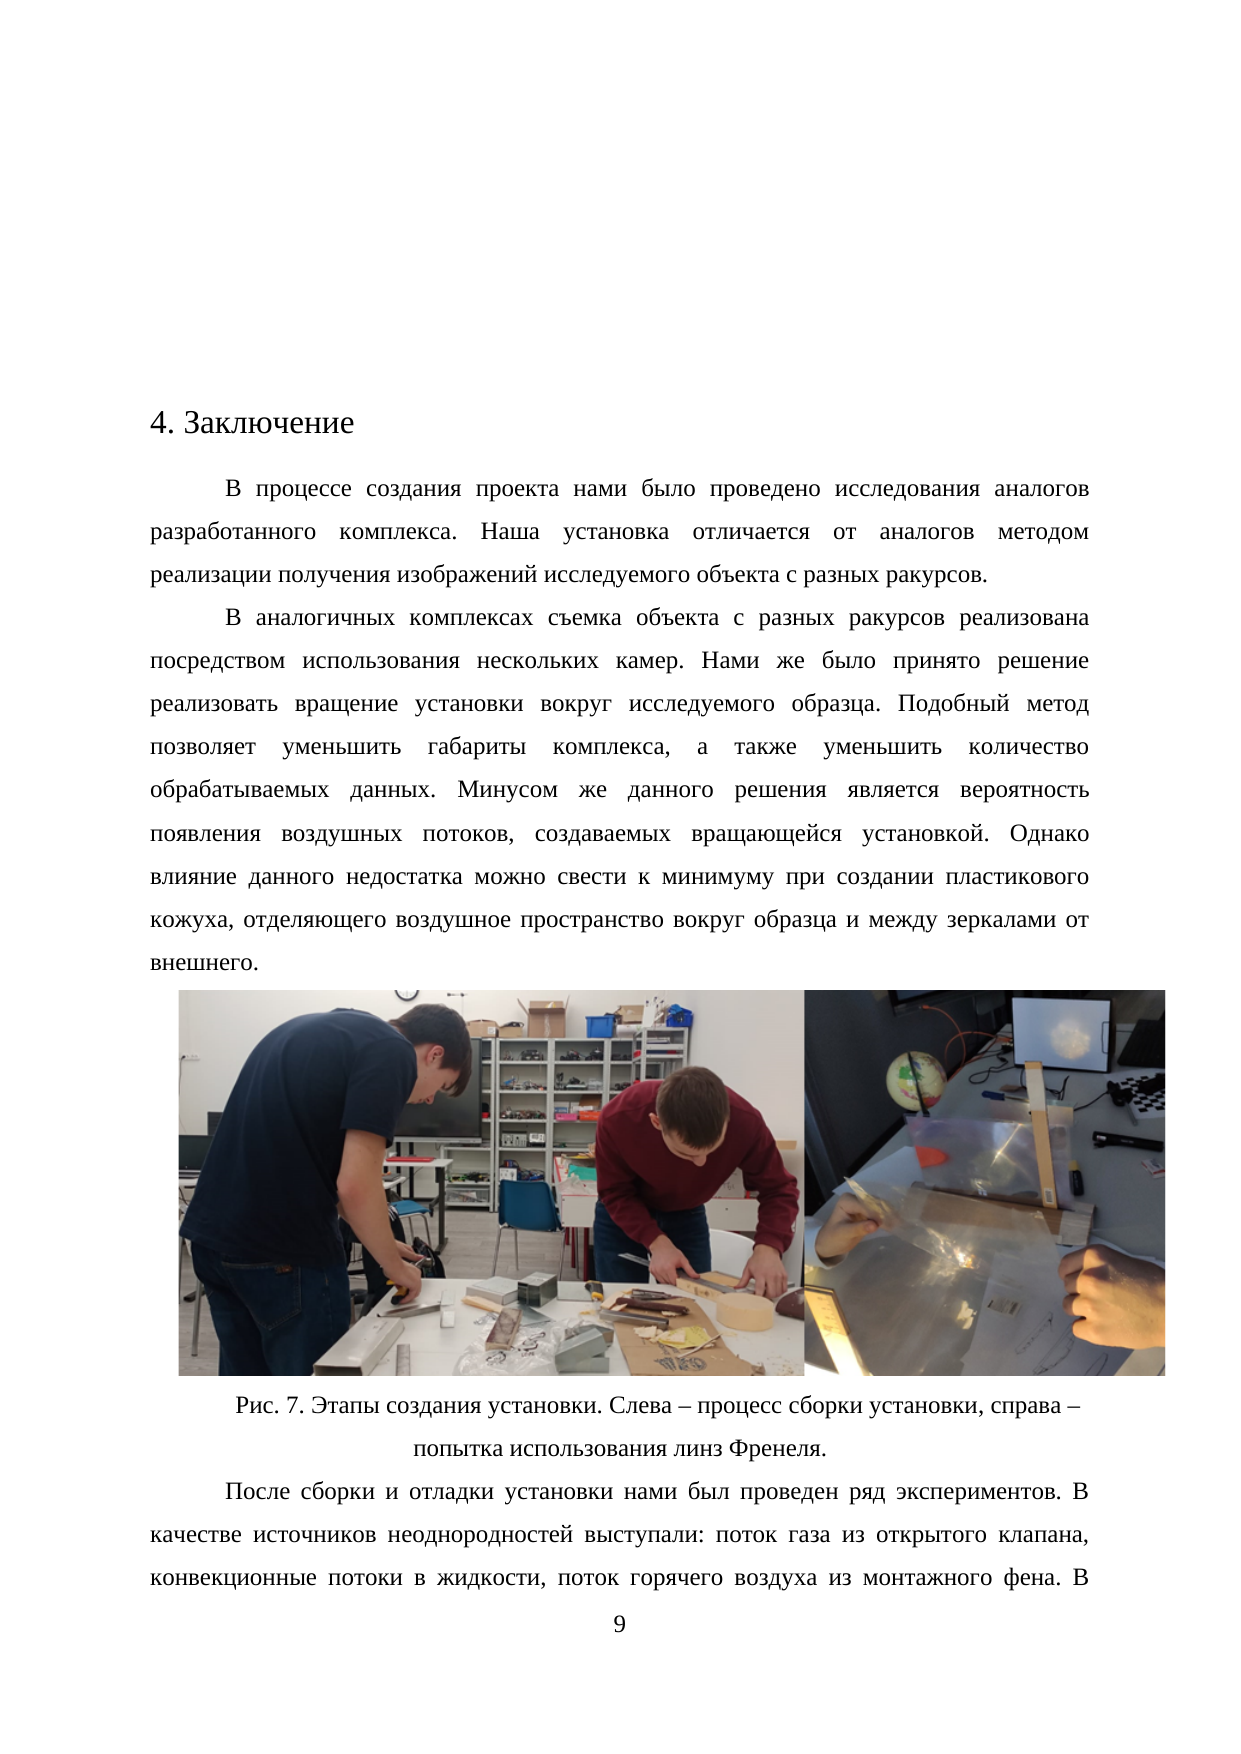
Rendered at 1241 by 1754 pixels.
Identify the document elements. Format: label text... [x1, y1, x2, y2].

text В аналогичных комплексах съемка объекта с разных ракурсов реализована посредством использования нескольких камер. Нами же было принято решение реализовать вращение установки вокруг исследуемого образца. Подобный метод позволяет уменьшить габариты комплекса, а также уменьшить количество обрабатываемых данных. Минусом же данного решения является вероятность появления воздушных потоков, создаваемых вращающейся установкой. Однако влияние данного недостатка можно свести к минимуму при создании пластикового кожуха, отделяющего воздушное пространство вокруг образца и между зеркалами от внешнего. [150, 602, 1090, 976]
subtitle 4. Заключение [150, 403, 1090, 441]
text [150, 1476, 1090, 1591]
picture [150, 990, 1167, 1376]
text В процессе создания проекта нами было проведено исследования аналогов разработанного комплекса. Наша установка отличается от аналогов методом реализации получения изображений исследуемого объекта с разных ракурсов. [150, 473, 1090, 588]
text Рис. 7. Этапы создания установки. Слева – процесс сборки установки, справа – попытка использования линз Френеля. [150, 1390, 1090, 1462]
